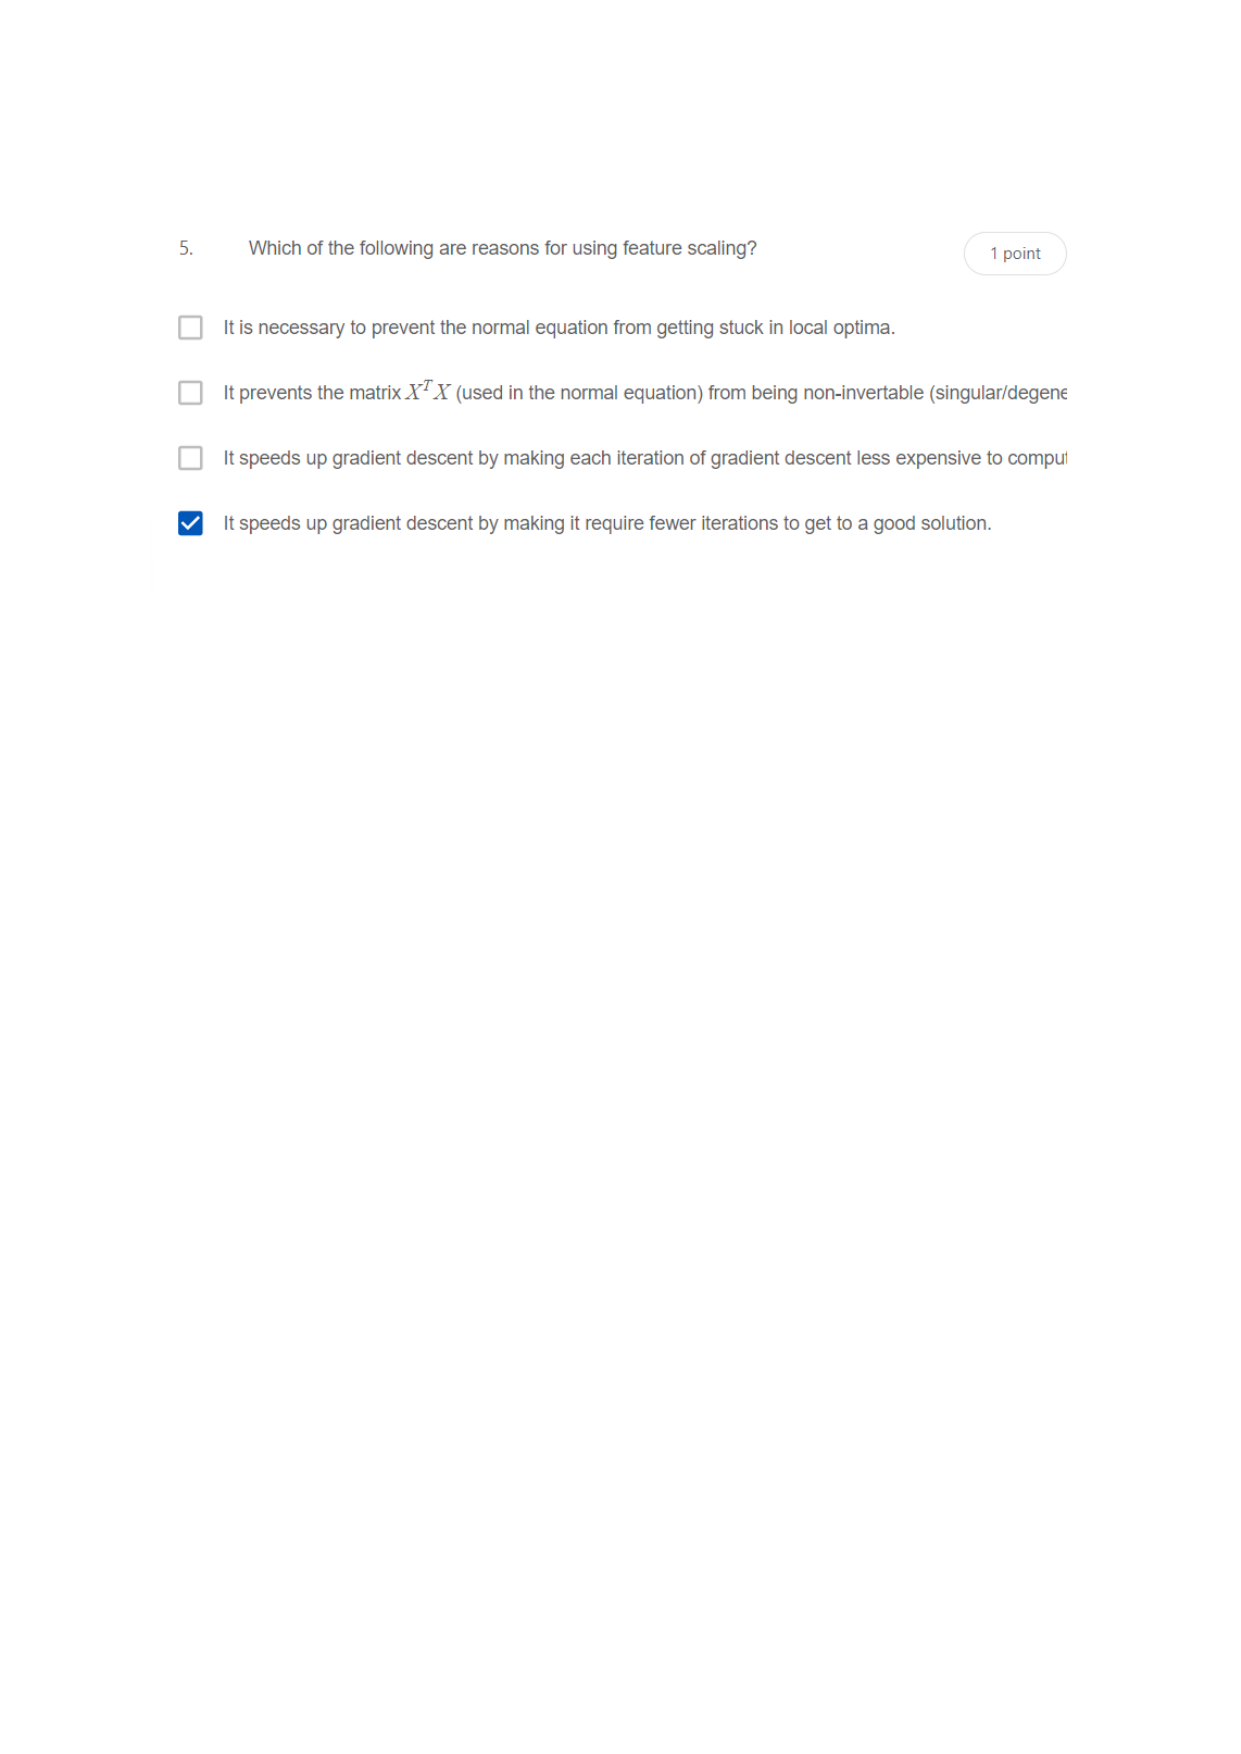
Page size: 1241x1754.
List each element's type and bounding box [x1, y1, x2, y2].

picture [150, 196, 1091, 594]
